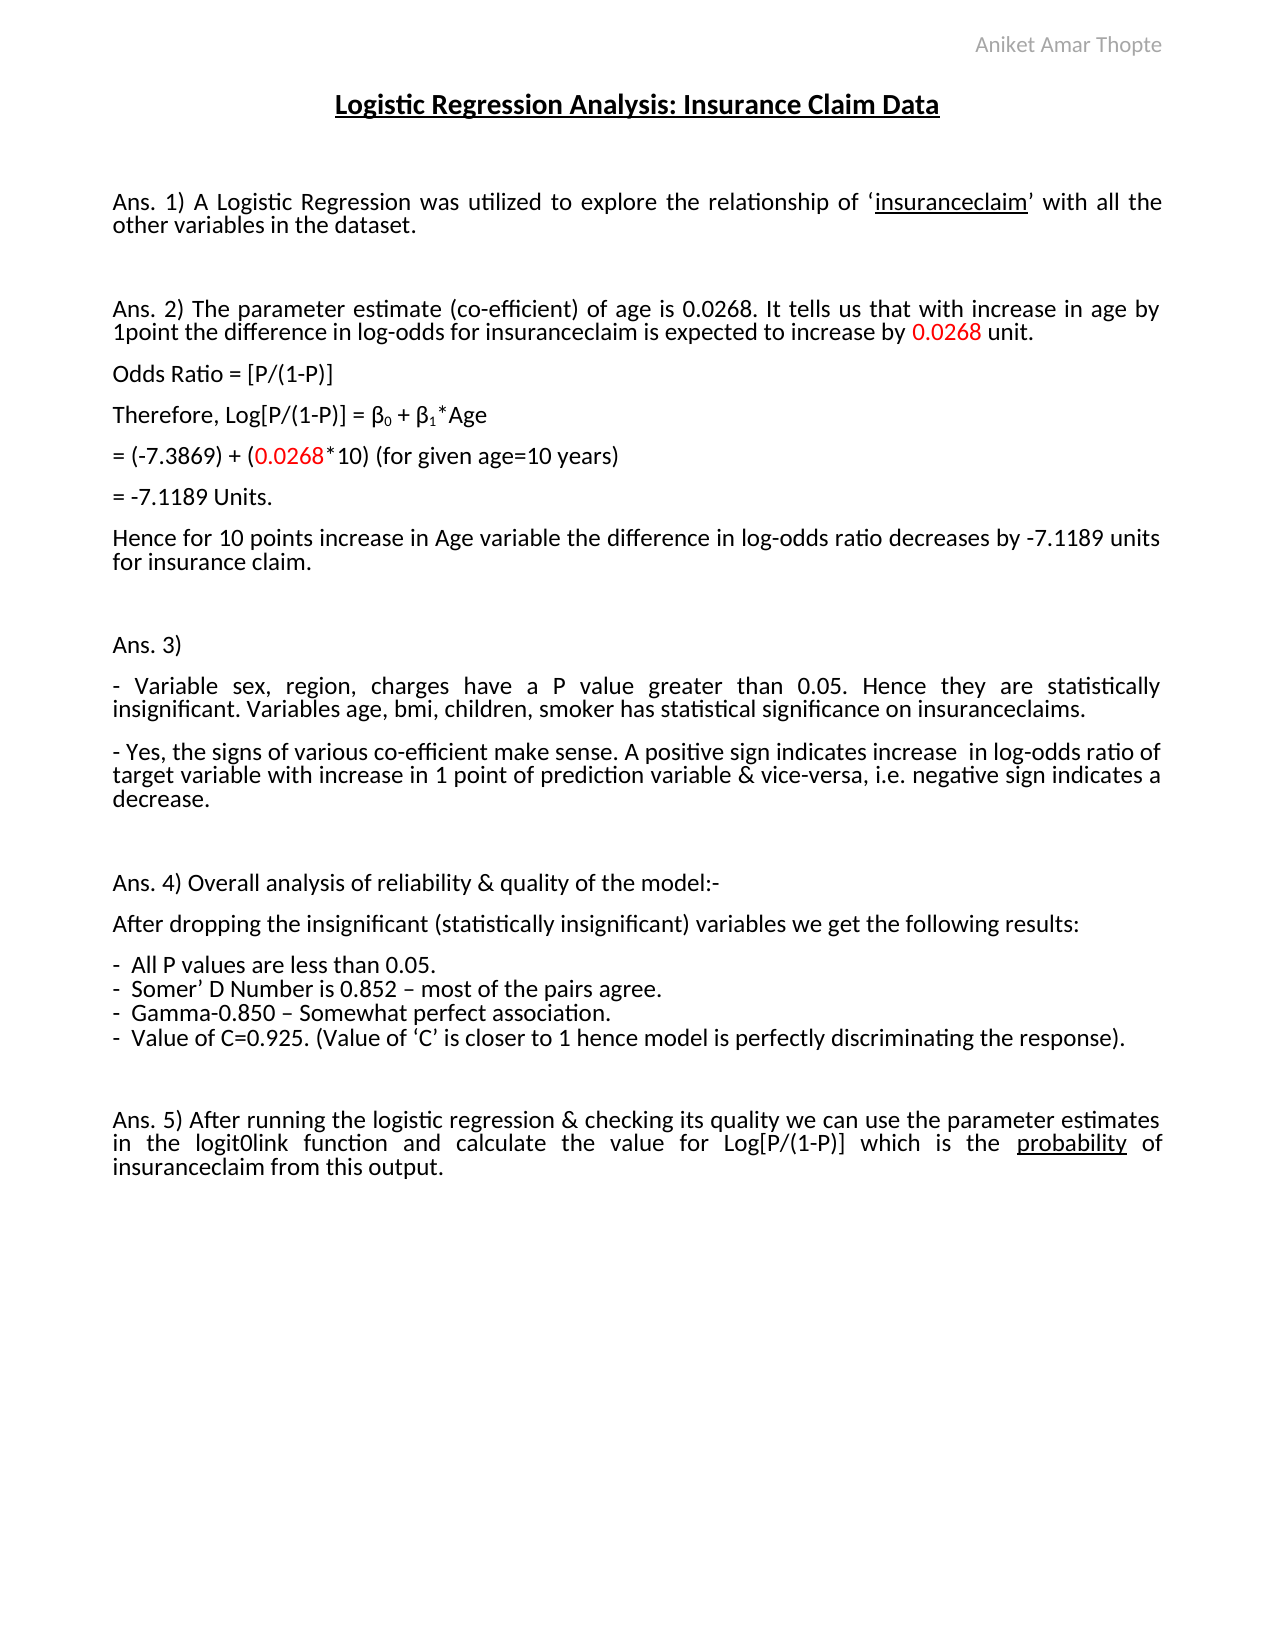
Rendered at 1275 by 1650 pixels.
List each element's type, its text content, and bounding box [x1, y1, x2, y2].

text Ans. 3) [112, 634, 1162, 658]
list Gamma-0.850 – Somewhat perfect association. [112, 1002, 1162, 1027]
text = -7.1189 Units. [112, 486, 1162, 511]
list Value of C=0.925. (Value of ‘C’ is closer to 1 hence model is perfectly discriminating the response). [112, 1027, 1162, 1051]
text Ans. 2) The parameter estimate (co-efficient) of age is 0.0268. It tells us that with increase in age by 1point the difference in log-odds for insuranceclaim is expected to increase by 0.0268 unit. [112, 298, 1162, 346]
list Somer’ D Number is 0.852 – most of the pairs agree. [112, 978, 1162, 1002]
text Therefore, Log[P/(1-P)] = β0 + β1*Age [112, 404, 1162, 428]
text - Yes, the signs of various co-efficient make sense. A positive sign indicates increase in log-odds ratio of target variable with increase in 1 point of prediction variable & vice-versa, i.e. negative sign indicates a decrease. [112, 740, 1162, 814]
list All P values are less than 0.05. [112, 953, 1162, 978]
text Ans. 5) After running the logistic regression & checking its quality we can use the parameter estimates in the logit0link function and calculate the value for Log[P/(1-P)] which is the probability of insuranceclaim from this output. [112, 1109, 1162, 1182]
text Ans. 4) Overall analysis of reliability & quality of the model:- [112, 871, 1162, 896]
text Hence for 10 points increase in Age variable the difference in log-odds ratio decreases by -7.1189 units for insurance claim. [112, 527, 1162, 576]
text - Variable sex, region, charges have a P value greater than 0.05. Hence they are statistically insignificant. Variables age, bmi, children, smoker has statistical significance on insuranceclaims. [112, 675, 1162, 724]
text = (-7.3869) + (0.0268*10) (for given age=10 years) [112, 445, 1162, 469]
text Odds Ratio = [P/(1-P)] [112, 363, 1162, 387]
text Ans. 1) A Logistic Regression was utilized to explore the relationship of ‘insuranceclaim’ with all the other variables in the dataset. [112, 191, 1162, 240]
text After dropping the insignificant (statistically insignificant) variables we get the following results: [112, 912, 1162, 937]
